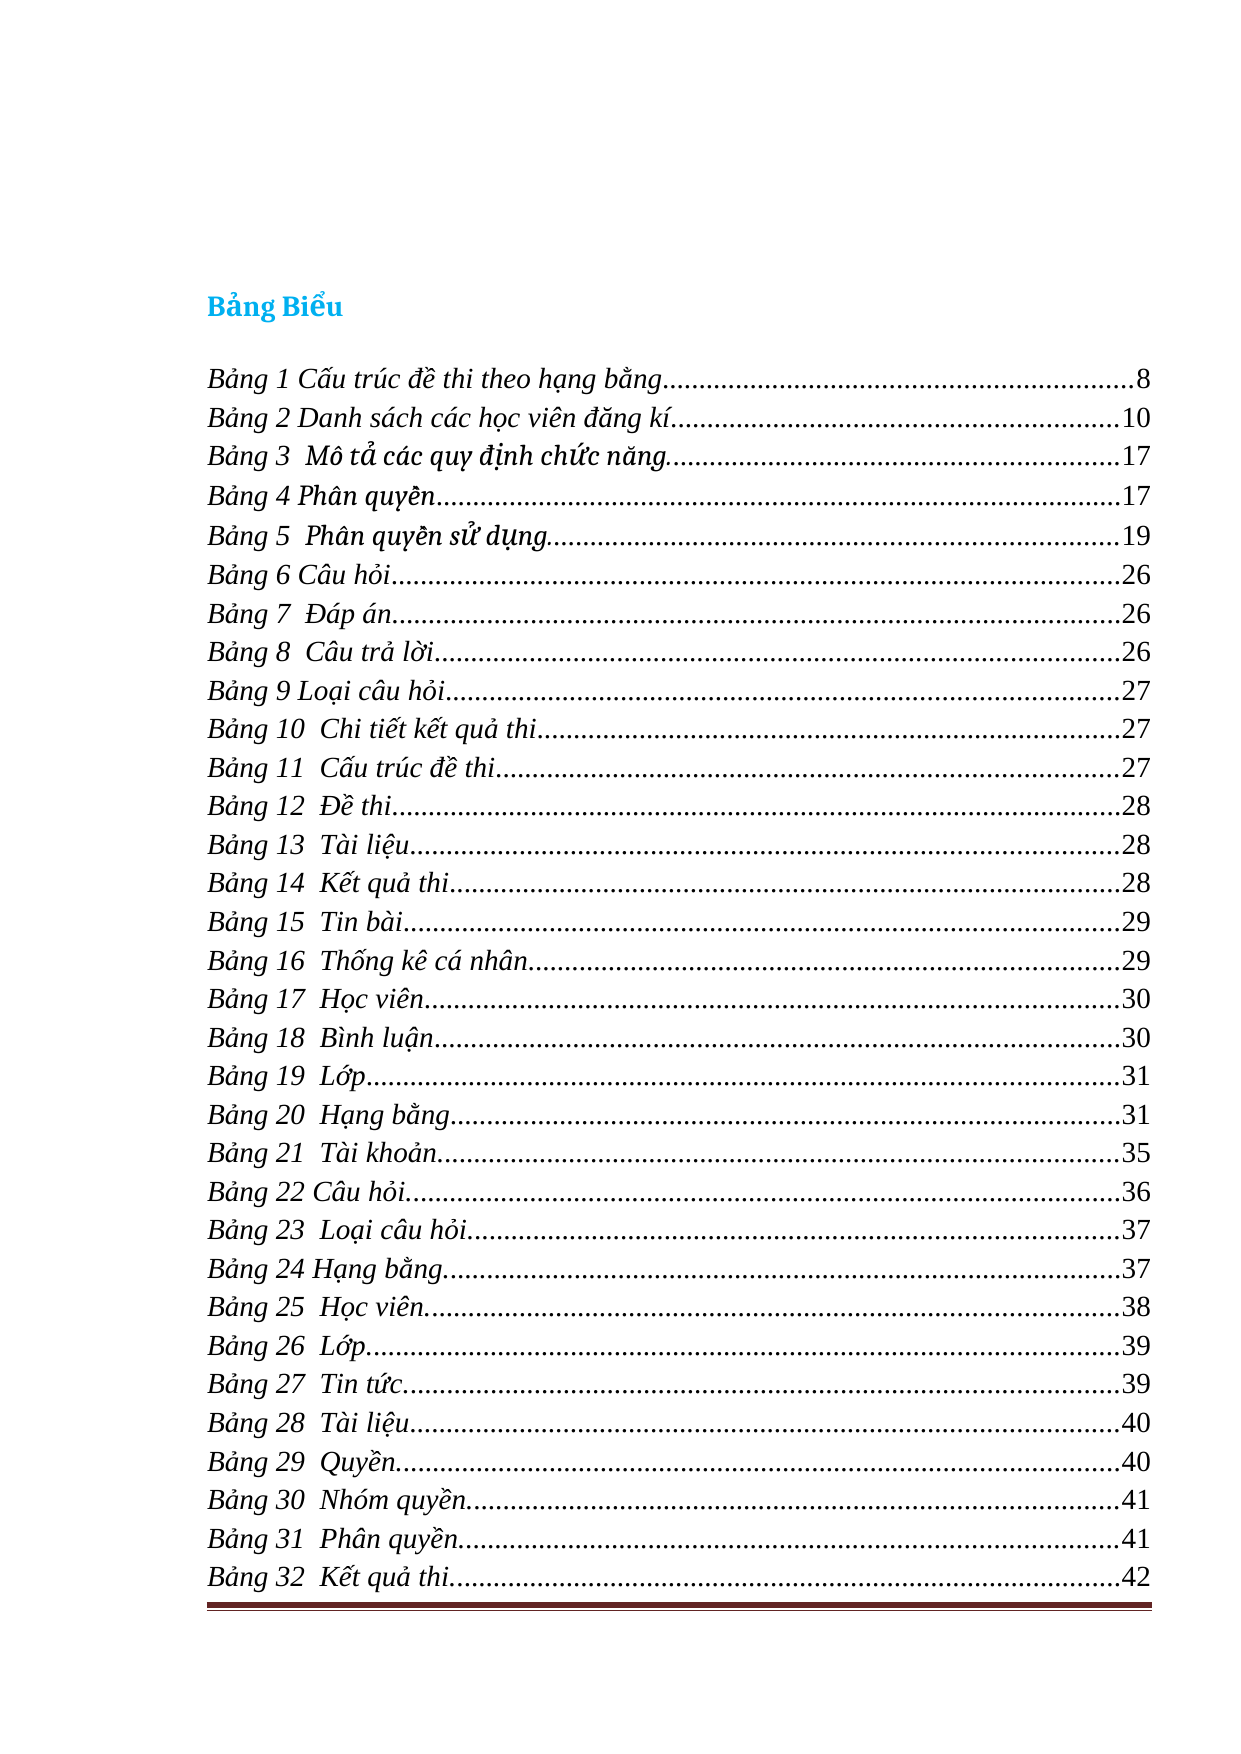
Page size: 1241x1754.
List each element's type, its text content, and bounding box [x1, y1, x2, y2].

text Bảng 18 Bình luận 30 [207, 1020, 1152, 1053]
text Bảng 28 Tài liệu 40 [207, 1405, 1152, 1439]
text Bảng 29 Quyền. 40 [207, 1444, 1152, 1477]
text Bảng 23 Loại câu hỏi. 37 [207, 1212, 1152, 1246]
text Bảng 10 Chi tiết kết quả thi 27 [207, 711, 1152, 745]
text Bảng 19 Lớp 31 [207, 1058, 1152, 1092]
text Bảng 31 Phân quyền. 41 [207, 1521, 1152, 1554]
text Bảng 20 Hạng bằng 31 [207, 1097, 1152, 1130]
text Bảng 7 Đáp án 26 [207, 596, 1152, 629]
text Bảng 4 Phân quyền 17 [207, 478, 1152, 512]
text Bảng 21 Tài khoản. 35 [207, 1135, 1152, 1169]
text Bảng 13 Tài liệu 28 [207, 827, 1152, 861]
text Bảng 12 Đề thi 28 [207, 788, 1152, 822]
text Bảng 24 Hạng bằng. 37 [207, 1251, 1152, 1284]
text Bảng 32 Kết quả thi. 42 [207, 1559, 1152, 1593]
text Bảng 30 Nhóm quyền. 41 [207, 1482, 1152, 1516]
text Bảng 6 Câu hỏi 26 [207, 557, 1152, 591]
text Bảng 15 Tin bài 29 [207, 904, 1152, 938]
text Bảng 3 Mô tả các quy định chức năng. 17 [207, 438, 1152, 473]
text Bảng 14 Kết quả thi 28 [207, 866, 1152, 899]
text Bảng 5 Phân quyền sử dụng. 19 [207, 518, 1152, 552]
text Bảng 26 Lớp. 39 [207, 1328, 1152, 1362]
text Bảng 1 Cấu trúc đề thi theo hạng bằng 8 [207, 361, 1152, 395]
text Bảng 8 Câu trả lời 26 [207, 634, 1152, 668]
text Bảng 2 Danh sách các học viên đăng kí 10 [207, 400, 1152, 433]
text Bảng 11 Cấu trúc đề thi 27 [207, 750, 1152, 783]
text Bảng 25 Học viên. 38 [207, 1289, 1152, 1323]
text Bảng 16 Thống kê cá nhân 29 [207, 943, 1152, 976]
text Bảng 27 Tin tức. 39 [207, 1367, 1152, 1400]
text Bảng Biểu [207, 290, 1152, 323]
text Bảng 9 Loại câu hỏi 27 [207, 673, 1152, 706]
text Bảng 17 Học viên 30 [207, 981, 1152, 1015]
text Bảng 22 Câu hỏi. 36 [207, 1174, 1152, 1207]
